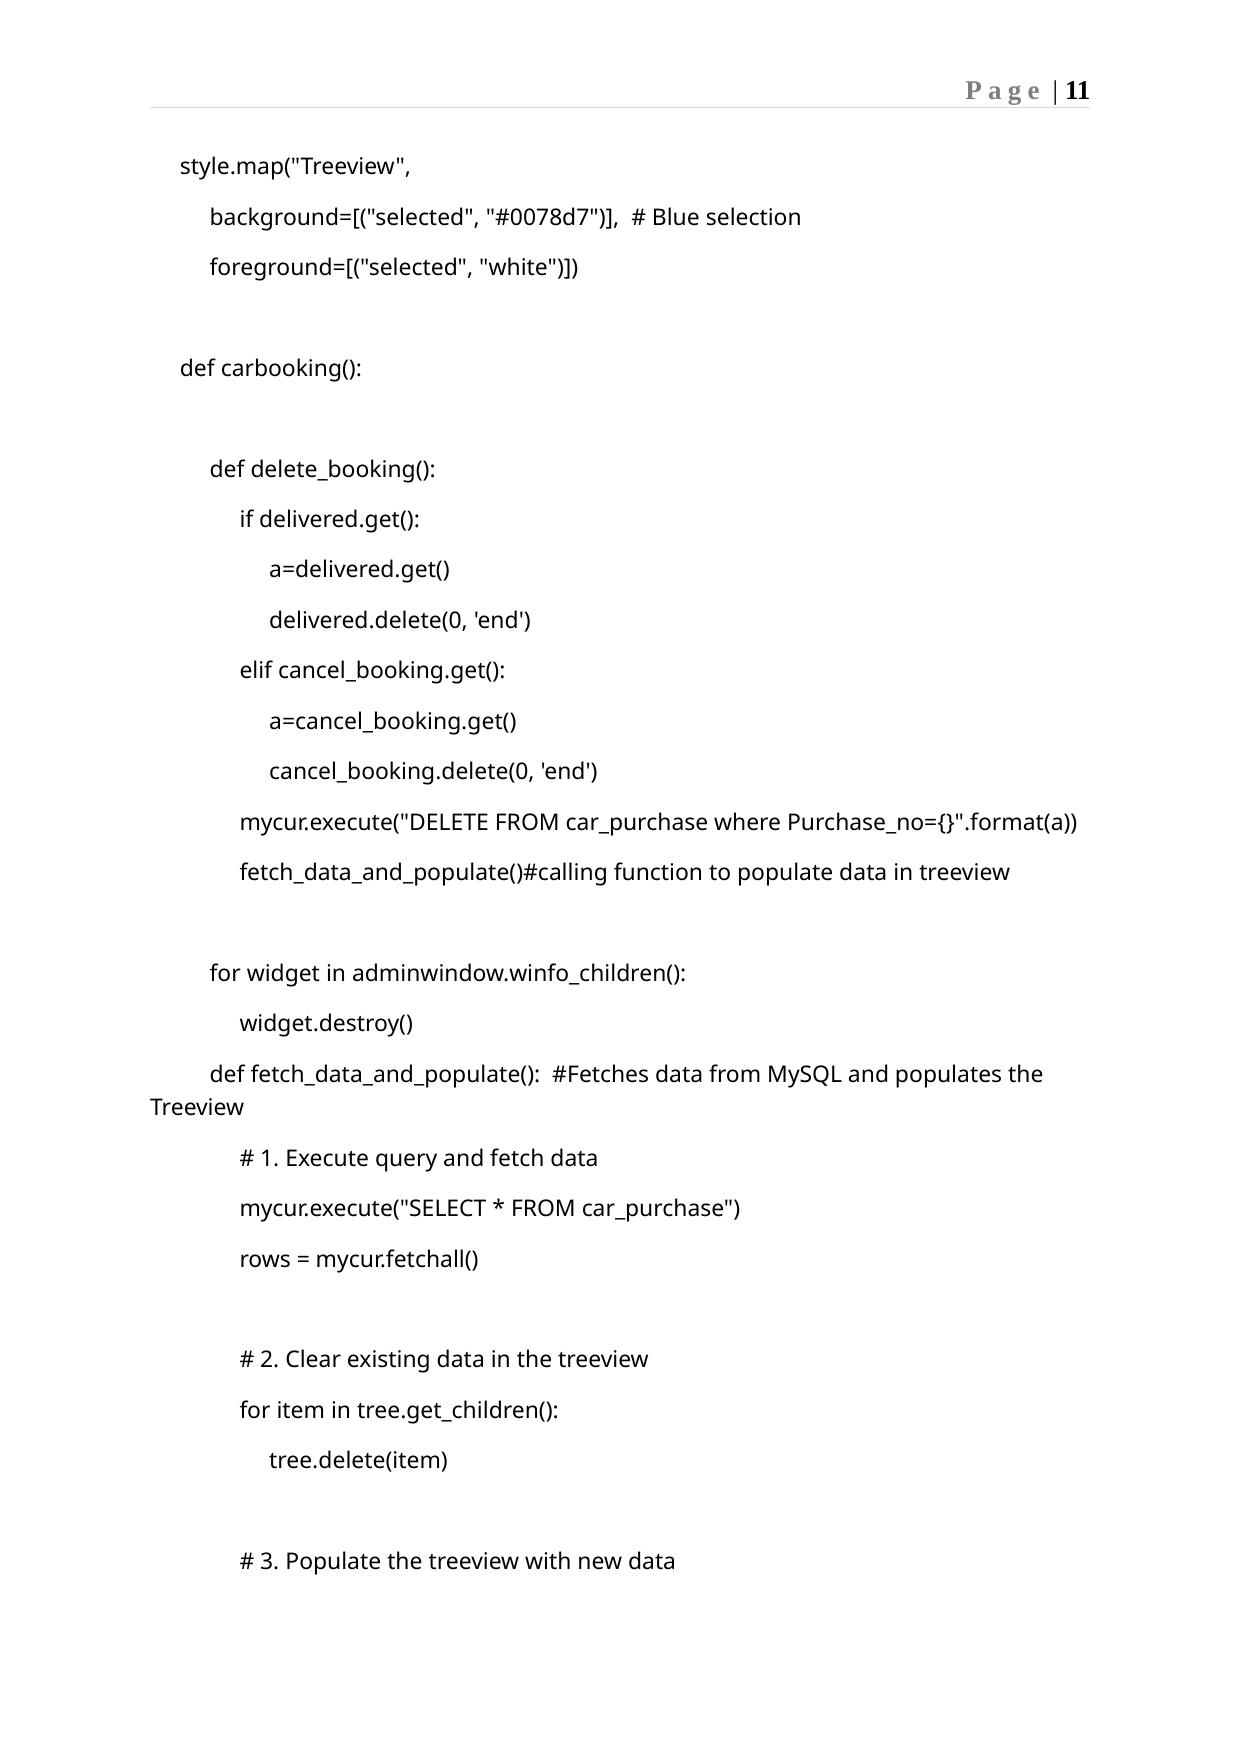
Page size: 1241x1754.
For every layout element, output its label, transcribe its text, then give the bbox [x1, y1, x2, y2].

text def delete_booking(): [150, 452, 1090, 484]
text mycur.execute("DELETE FROM car_purchase where Purchase_no={}".format(a)) [150, 805, 1090, 837]
text if delivered.get(): [150, 503, 1090, 534]
text def fetch_data_and_populate(): #Fetches data from MySQL and populates the Treeview [150, 1057, 1090, 1122]
text for item in tree.get_children(): [150, 1394, 1090, 1425]
text for widget in adminwindow.winfo_children(): [150, 957, 1090, 988]
text a=cancel_booking.get() [150, 704, 1090, 736]
text background=[("selected", "#0078d7")], # Blue selection [150, 200, 1090, 232]
text rows = mycur.fetchall() [150, 1242, 1090, 1274]
text cancel_booking.delete(0, 'end') [150, 755, 1090, 786]
text delivered.delete(0, 'end') [150, 604, 1090, 635]
text elif cancel_booking.get(): [150, 654, 1090, 685]
text # 3. Populate the treeview with new data [150, 1545, 1090, 1576]
text # 1. Execute query and fetch data [150, 1142, 1090, 1173]
text fetch_data_and_populate()#calling function to populate data in treeview [150, 856, 1090, 887]
text a=delivered.get() [150, 553, 1090, 584]
text style.map("Treeview", [150, 150, 1090, 181]
text widget.destroy() [150, 1007, 1090, 1038]
text # 2. Clear existing data in the treeview [150, 1343, 1090, 1374]
text def carbooking(): [150, 352, 1090, 383]
text foreground=[("selected", "white")]) [150, 251, 1090, 282]
text mycur.execute("SELECT * FROM car_purchase") [150, 1192, 1090, 1223]
text tree.delete(item) [150, 1444, 1090, 1475]
